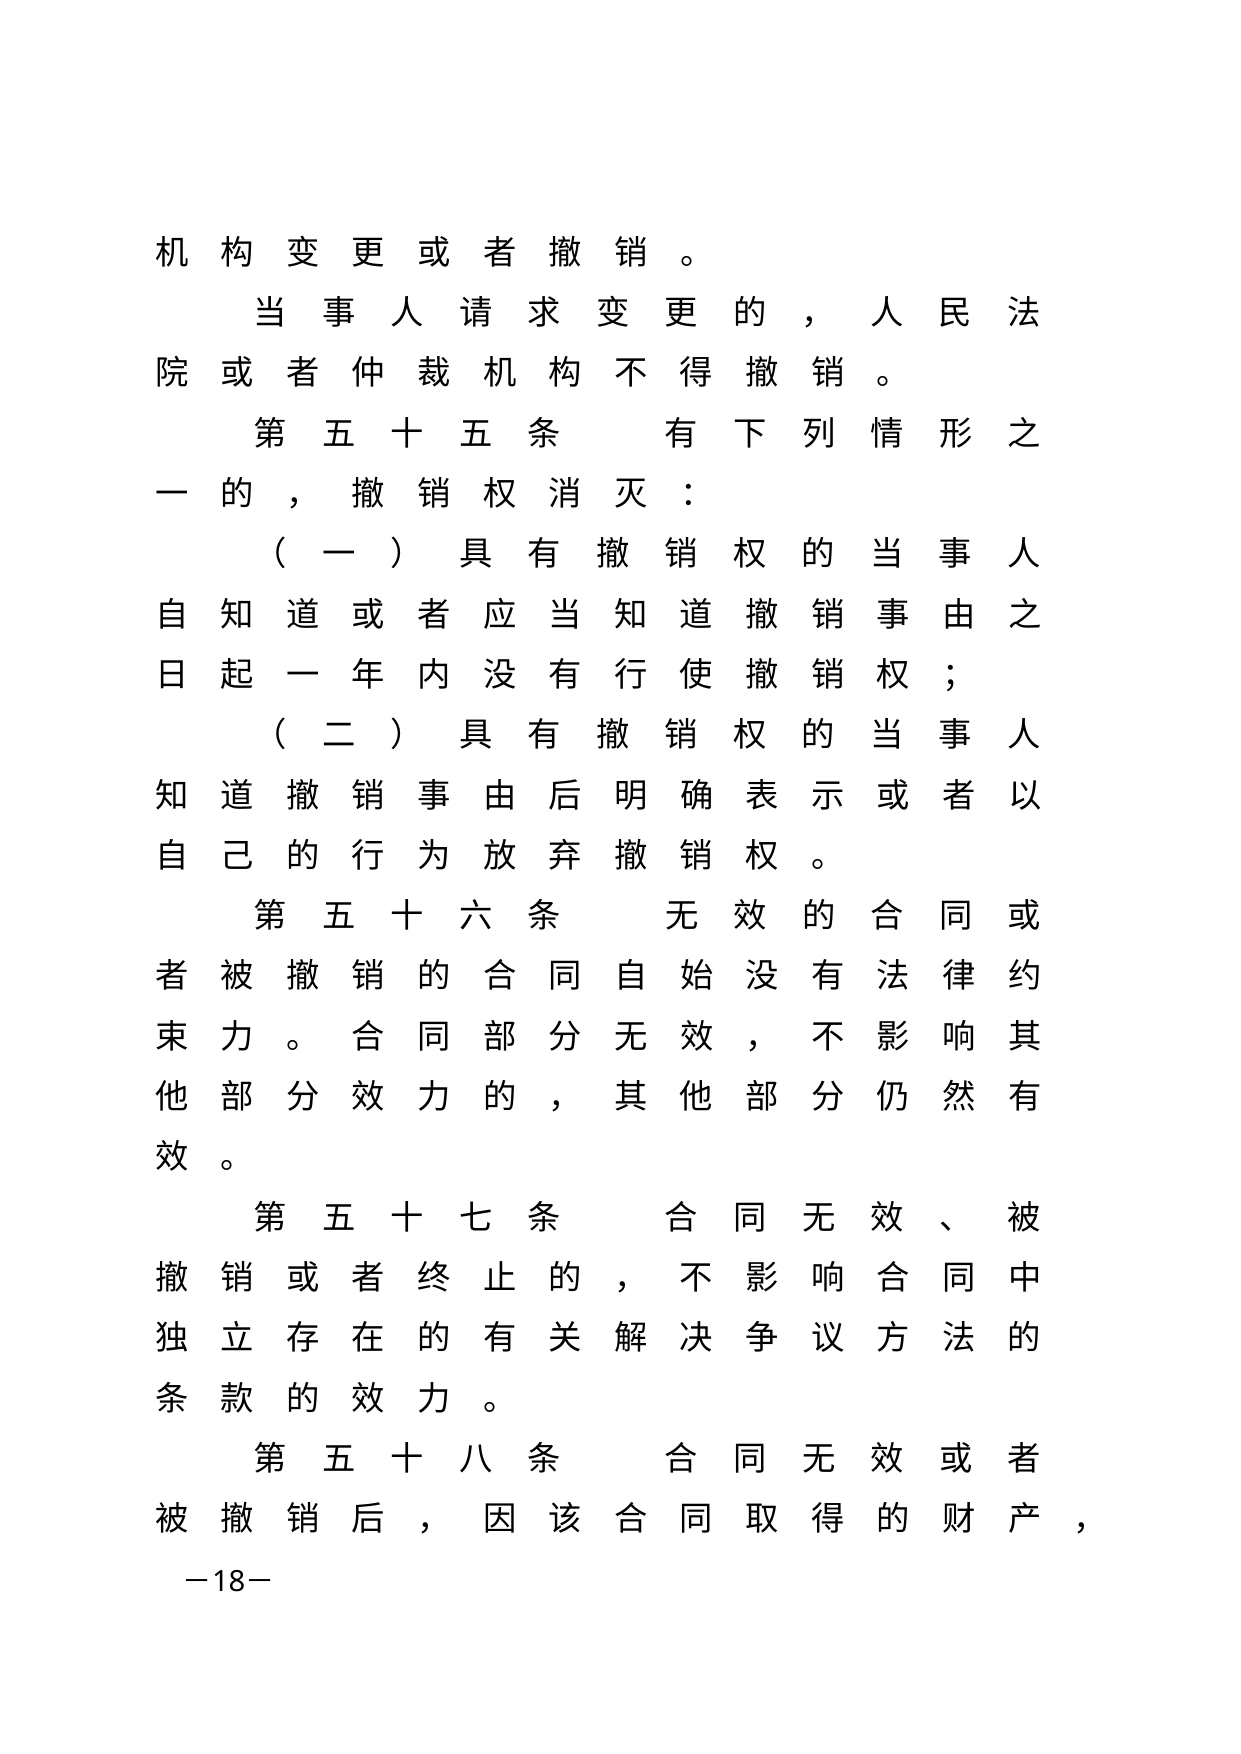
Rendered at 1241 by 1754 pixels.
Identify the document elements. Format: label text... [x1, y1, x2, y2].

text 第五十五条 有下列情形之一的，撤销权消灭： [155, 400, 1073, 521]
text 一方以欺诈、胁迫的手段或者乘人之危，使对方在违背真实意思的情况下订立的合同，受损害方有权请求人民法院或者仲裁机构变更或者撤销。 [155, 219, 1073, 280]
text （一）具有撤销权的当事人自知道或者应当知道撤销事由之日起一年内没有行使撤销权； [155, 521, 1073, 702]
text （二）具有撤销权的当事人知道撤销事由后明确表示或者以自己的行为放弃撤销权。 [155, 702, 1073, 883]
text 当事人请求变更的，人民法院或者仲裁机构不得撤销。 [155, 280, 1073, 400]
text 第五十六条 无效的合同或者被撤销的合同自始没有法律约束力。合同部分无效，不影响其他部分效力的，其他部分仍然有效。 [155, 883, 1073, 1184]
text 第五十七条 合同无效、被撤销或者终止的，不影响合同中独立存在的有关解决争议方法的条款的效力。 [155, 1184, 1073, 1426]
text 第五十八条 合同无效或者被撤销后，因该合同取得的财产，应当予以返还；不能返还或者没有必要返还的，应当折价补偿。有过错的一方应当赔偿对方因此所受到的损失，双方都有过错的，应当各自承担相应的责任。 [155, 1426, 1073, 1546]
